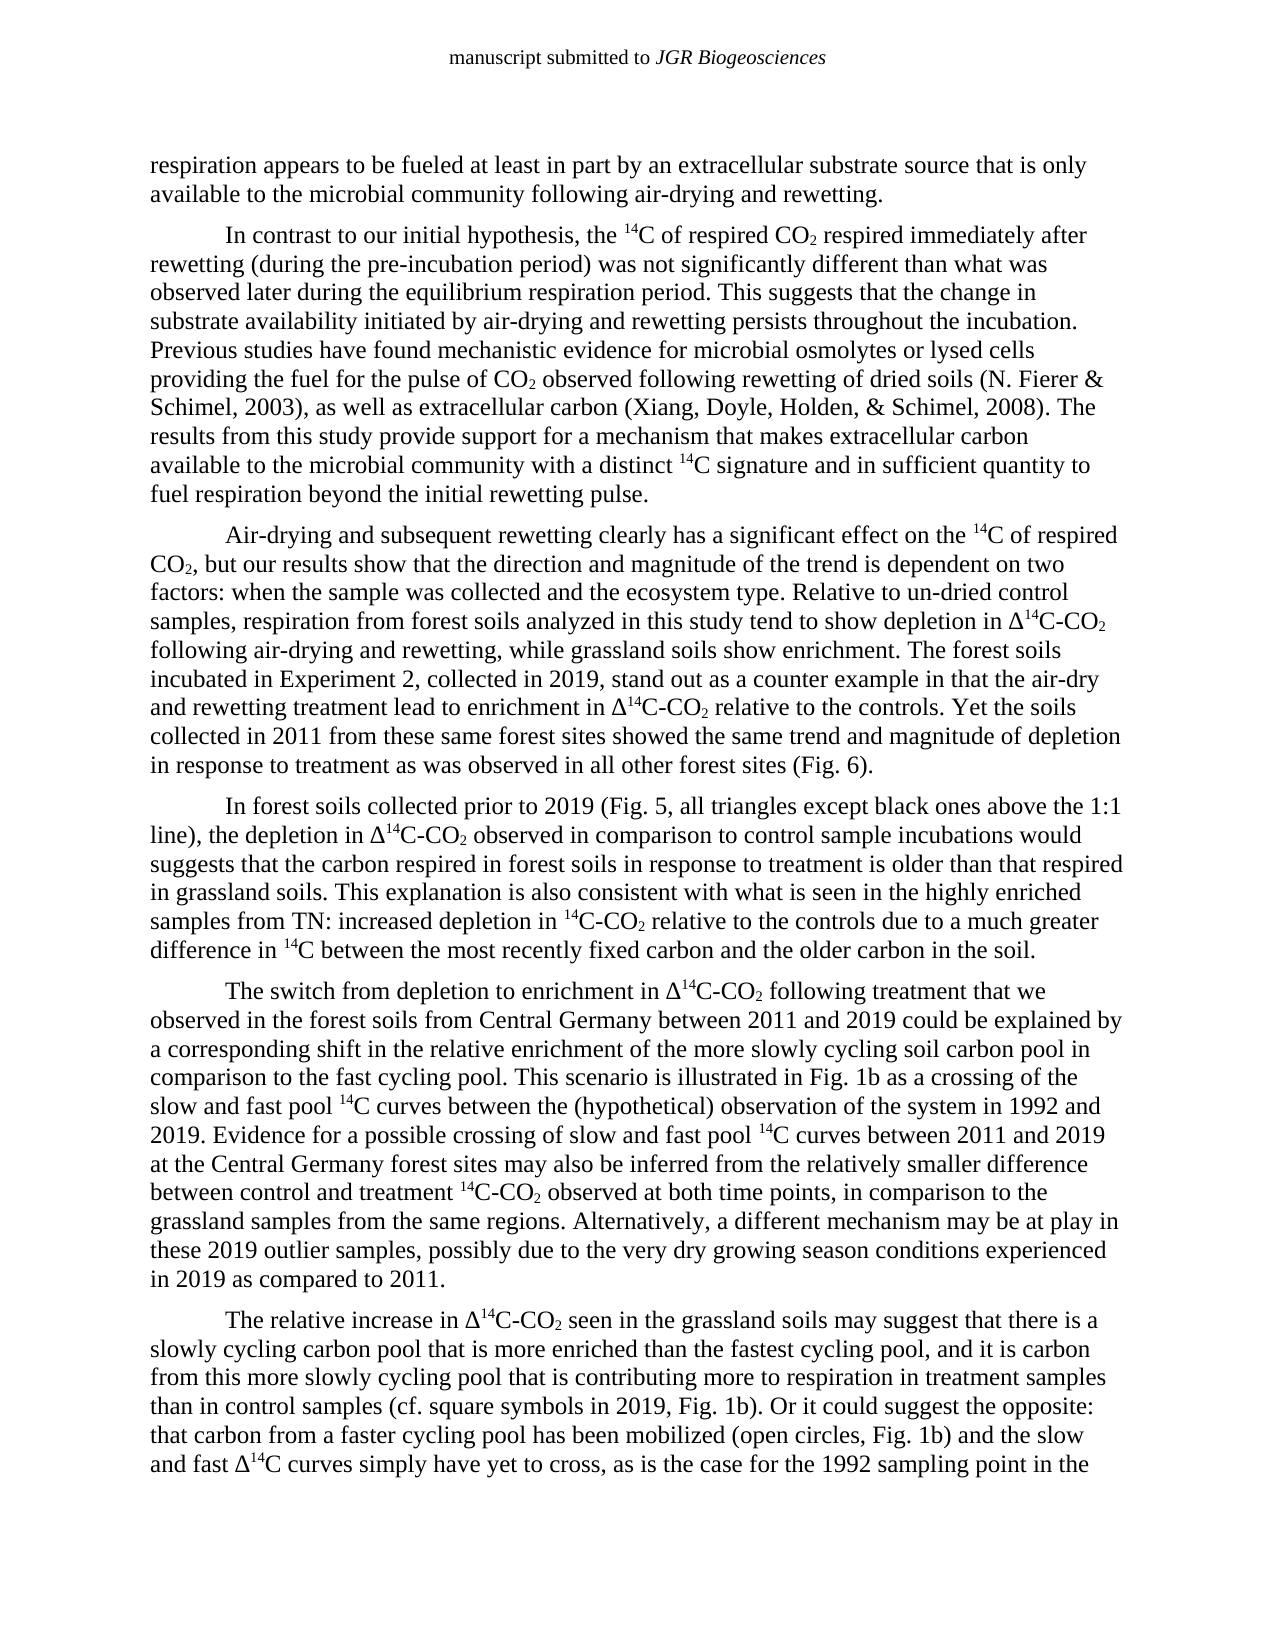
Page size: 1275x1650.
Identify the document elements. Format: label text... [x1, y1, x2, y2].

text The switch from depletion to enrichment in ∆14C-CO2 following treatment that we observed in the forest soils from Central Germany between 2011 and 2019 could be explained by a corresponding shift in the relative enrichment of the more slowly cycling soil carbon pool in comparison to the fast cycling pool. This scenario is illustrated in Fig. 1b as a crossing of the slow and fast pool 14C curves between the (hypothetical) observation of the system in 1992 and 2019. Evidence for a possible crossing of slow and fast pool 14C curves between 2011 and 2019 at the Central Germany forest sites may also be inferred from the relatively smaller difference between control and treatment 14C-CO2 observed at both time points, in comparison to the grassland samples from the same regions. Alternatively, a different mechanism may be at play in these 2019 outlier samples, possibly due to the very dry growing season conditions experienced in 2019 as compared to 2011. [150, 976, 1125, 1292]
text In forest soils collected prior to 2019 (Fig. 5, all triangles except black ones above the 1:1 line), the depletion in ∆14C-CO2 observed in comparison to control sample incubations would suggests that the carbon respired in forest soils in response to treatment is older than that respired in grassland soils. This explanation is also consistent with what is seen in the highly enriched samples from TN: increased depletion in 14C-CO2 relative to the controls due to a much greater difference in 14C between the most recently fixed carbon and the older carbon in the soil. [150, 791, 1125, 964]
text Air-drying and subsequent rewetting clearly has a significant effect on the 14C of respired CO2, but our results show that the direction and magnitude of the trend is dependent on two factors: when the sample was collected and the ecosystem type. Relative to un-dried control samples, respiration from forest soils analyzed in this study tend to show depletion in ∆14C-CO2 following air-drying and rewetting, while grassland soils show enrichment. The forest soils incubated in Experiment 2, collected in 2019, stand out as a counter example in that the air-dry and rewetting treatment lead to enrichment in ∆14C-CO2 relative to the controls. Yet the soils collected in 2011 from these same forest sites showed the same trend and magnitude of depletion in response to treatment as was observed in all other forest sites (Fig. 6). [150, 520, 1125, 779]
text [150, 150, 1125, 207]
text In contrast to our initial hypothesis, the 14C of respired CO2 respired immediately after rewetting (during the pre-incubation period) was not significantly different than what was observed later during the equilibrium respiration period. This suggests that the change in substrate availability initiated by air-drying and rewetting persists throughout the incubation. Previous studies have found mechanistic evidence for microbial osmolytes or lysed cells providing the fuel for the pulse of CO2 observed following rewetting of dried soils (N. Fierer & Schimel, 2003), as well as extracellular carbon (Xiang, Doyle, Holden, & Schimel, 2008). The results from this study provide support for a mechanism that makes extracellular carbon available to the microbial community with a distinct 14C signature and in sufficient quantity to fuel respiration beyond the initial rewetting pulse. [150, 220, 1125, 507]
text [150, 1305, 1125, 1477]
